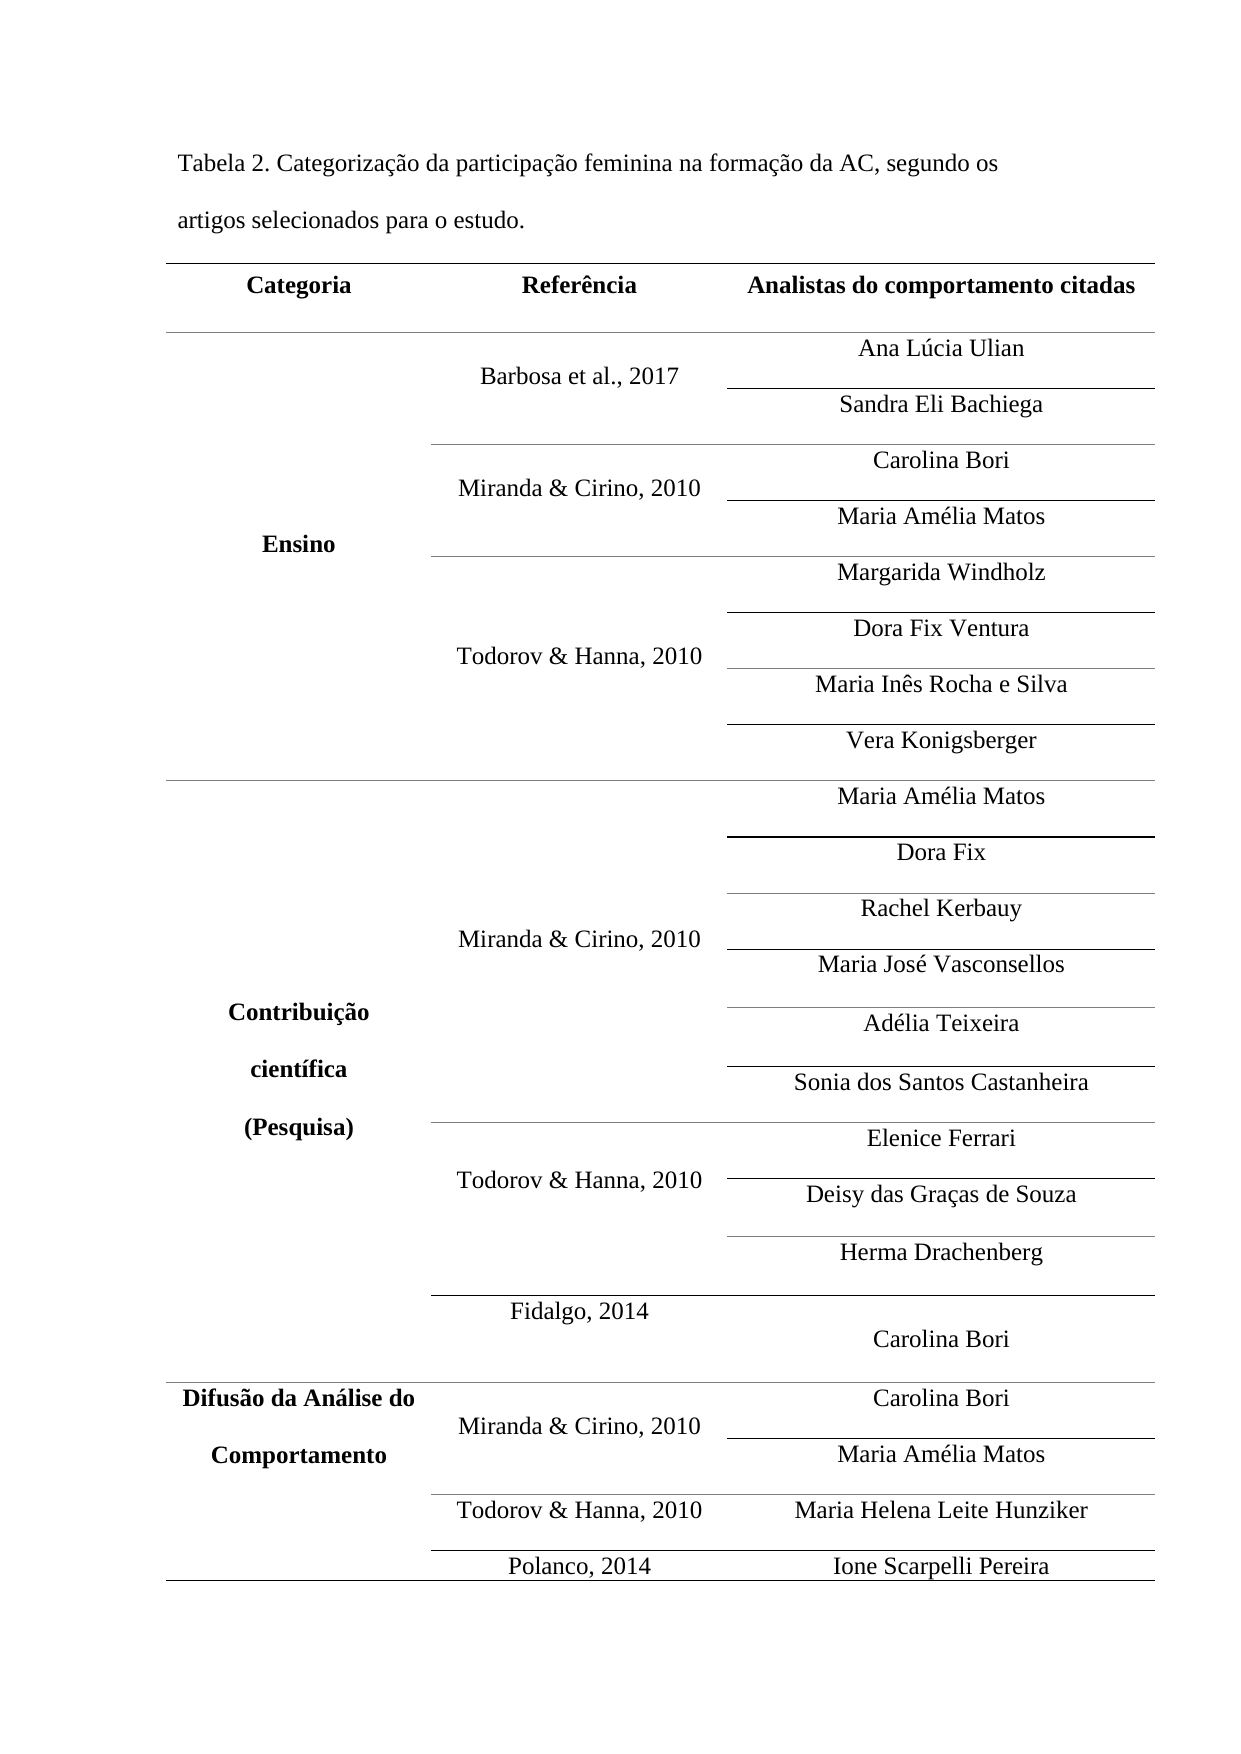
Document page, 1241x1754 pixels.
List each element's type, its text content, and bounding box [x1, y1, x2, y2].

table_header Categoria [166, 264, 431, 332]
table_cell Difusão da Análise do Comportamento [166, 1383, 431, 1580]
table_cell Miranda & Cirino, 2010 [431, 781, 727, 1122]
table_cell Rachel Kerbauy [727, 894, 1155, 948]
table_cell Vera Konigsberger [727, 725, 1155, 780]
table_header Analistas do comportamento citadas [727, 264, 1155, 332]
table_cell Maria Amélia Matos [727, 781, 1155, 836]
table_cell Ensino [166, 333, 431, 780]
text Tabela 2. Categorização da participação feminina na formação da AC, segundo os artigos selecionados para o estudo. [177, 148, 1063, 234]
table_cell Todorov & Hanna, 2010 [431, 1123, 727, 1295]
table_cell Barbosa et al., 2017 [431, 333, 727, 444]
table_cell Carolina Bori [727, 1383, 1155, 1438]
table_cell Carolina Bori [727, 445, 1155, 500]
table_cell Todorov & Hanna, 2010 [431, 557, 727, 780]
table_cell Polanco, 2014 [431, 1551, 727, 1580]
table_cell Carolina Bori [727, 1296, 1155, 1382]
table_cell Herma Drachenberg [727, 1237, 1155, 1295]
table_cell Miranda & Cirino, 2010 [431, 445, 727, 556]
table_cell Deisy das Graças de Souza [727, 1179, 1155, 1236]
table_cell Adélia Teixeira [727, 1008, 1155, 1066]
table_cell Fidalgo, 2014 [431, 1296, 727, 1382]
table_cell Elenice Ferrari [727, 1123, 1155, 1178]
table_cell Maria Helena Leite Hunziker [727, 1495, 1155, 1550]
table_cell Dora Fix Ventura [727, 613, 1155, 668]
table_cell Maria Amélia Matos [727, 501, 1155, 556]
table_cell Dora Fix [727, 838, 1155, 892]
table_cell Maria Amélia Matos [727, 1439, 1155, 1494]
table_cell Sonia dos Santos Castanheira [727, 1067, 1155, 1122]
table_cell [727, 1551, 1155, 1580]
table_cell Sandra Eli Bachiega [727, 389, 1155, 444]
table_cell Maria Inês Rocha e Silva [727, 669, 1155, 724]
table_cell Todorov & Hanna, 2010 [431, 1495, 727, 1550]
table_cell Maria José Vasconsellos [727, 950, 1155, 1007]
table_cell Ana Lúcia Ulian [727, 333, 1155, 388]
table_cell Miranda & Cirino, 2010 [431, 1383, 727, 1494]
table_header Referência [431, 264, 727, 332]
table_cell Margarida Windholz [727, 557, 1155, 612]
table_cell Contribuição científica (Pesquisa) [166, 781, 431, 1382]
